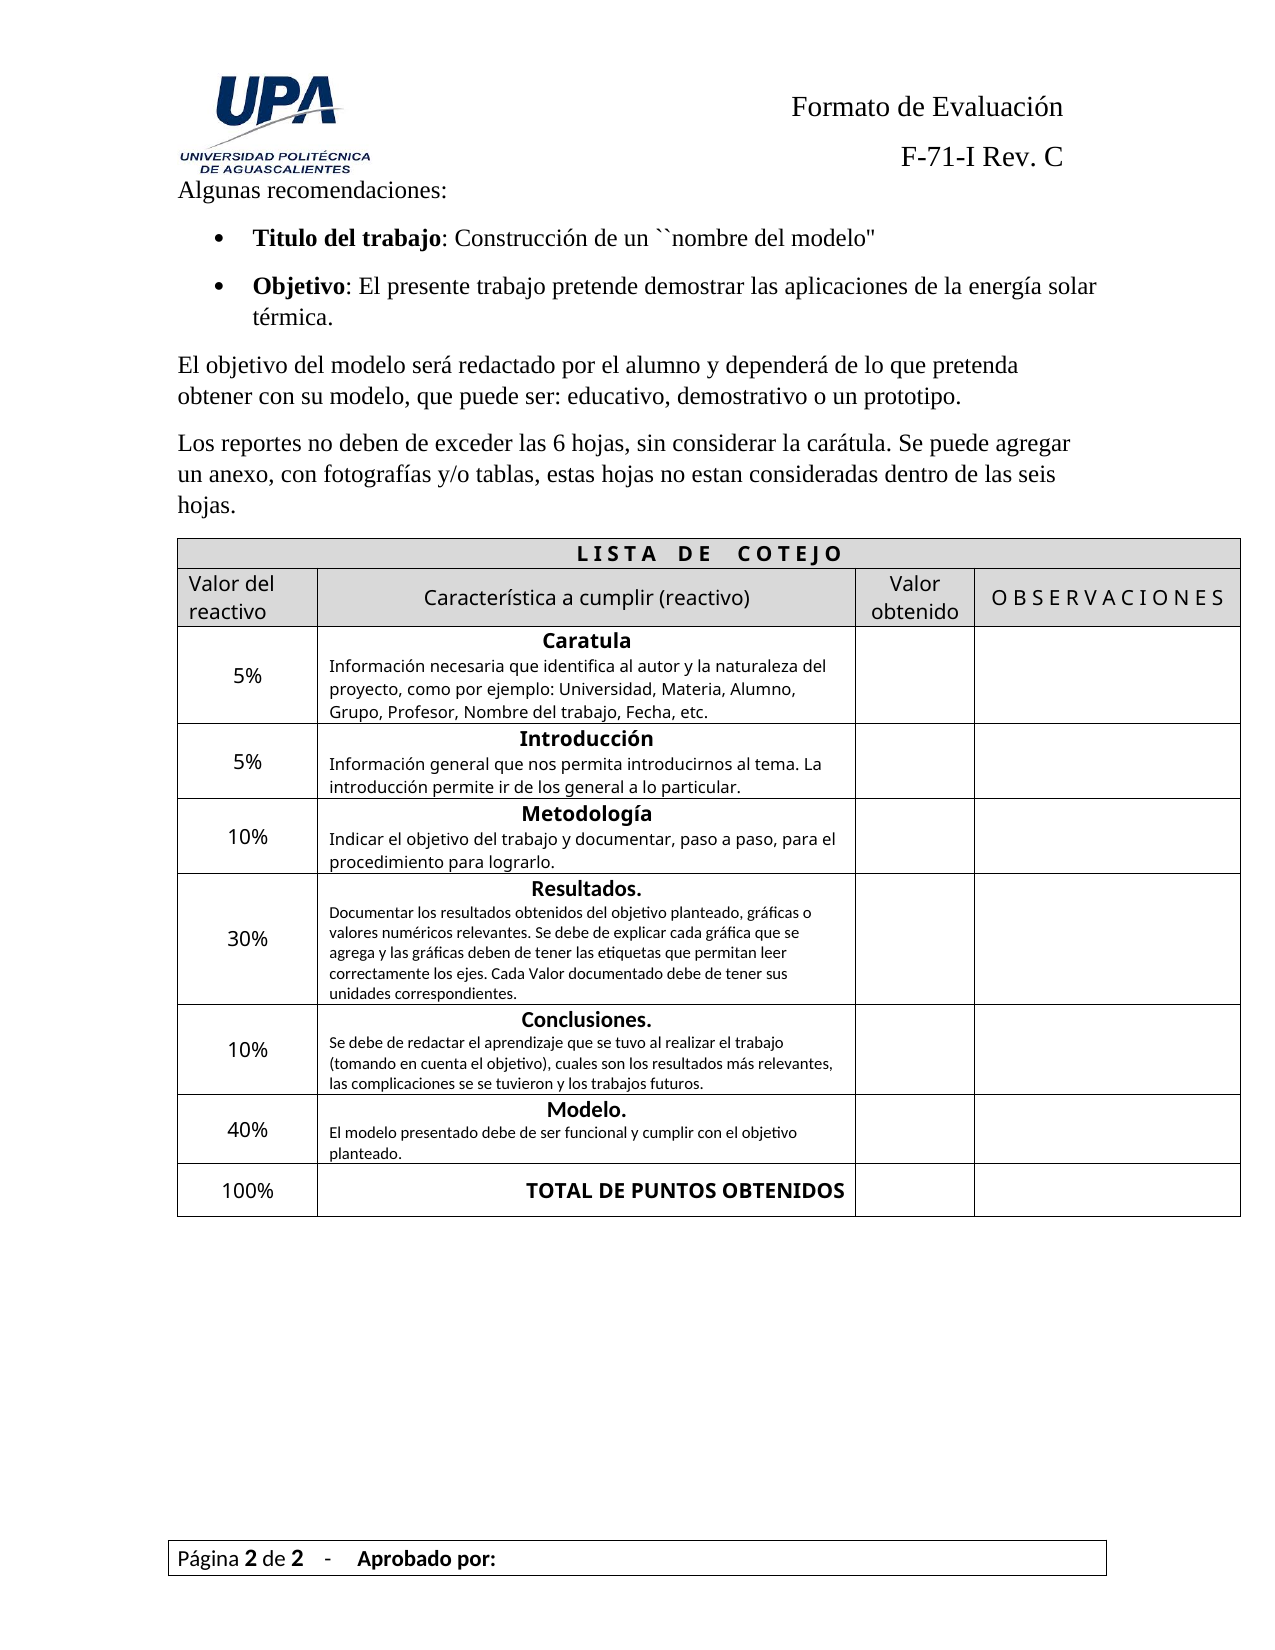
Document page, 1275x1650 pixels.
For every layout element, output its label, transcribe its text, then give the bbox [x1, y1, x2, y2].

table_cell [856, 627, 974, 723]
text Los reportes no deben de exceder las 6 hojas, sin considerar la carátula. Se puede agregar un anexo, con fotografías y/o tablas, estas hojas no estan consideradas dentro de las seis hojas. [177, 428, 1098, 519]
table_cell 10% [178, 1005, 317, 1094]
list Titulo del trabajo: Construcción de un ``nombre del modelo'' [215, 223, 1098, 252]
table_cell [856, 799, 974, 873]
text Algunas recomendaciones: [177, 176, 1098, 204]
table_cell O B S E R V A C I O N E S [975, 569, 1240, 626]
table_cell Conclusiones. Se debe de redactar el aprendizaje que se tuvo al realizar el trabajo (tomando en cuenta el objetivo), cuales son los resultados más relevantes, las complicaciones se se tuvieron y los trabajos futuros. [318, 1005, 855, 1094]
table_cell Modelo. El modelo presentado debe de ser funcional y cumplir con el objetivo planteado. [318, 1095, 855, 1163]
table_cell 40% [178, 1095, 317, 1163]
table_cell Resultados. Documentar los resultados obtenidos del objetivo planteado, gráficas o valores numéricos relevantes. Se debe de explicar cada gráfica que se agrega y las gráficas deben de tener las etiquetas que permitan leer correctamente los ejes. Cada Valor documentado debe de tener sus unidades correspondientes. [318, 874, 855, 1004]
table_cell [856, 1005, 974, 1094]
picture [177, 73, 373, 176]
table_cell Caratula Información necesaria que identifica al autor y la naturaleza del proyecto, como por ejemplo: Universidad, Materia, Alumno, Grupo, Profesor, Nombre del trabajo, Fecha, etc. [318, 627, 855, 723]
table_cell 10% [178, 799, 317, 873]
table_cell [975, 1164, 1240, 1216]
table_cell 5% [178, 627, 317, 723]
table_cell [975, 627, 1240, 723]
table_cell [975, 724, 1240, 798]
table_cell [975, 1095, 1240, 1163]
list Objetivo: El presente trabajo pretende demostrar las aplicaciones de la energía solar térmica. [215, 271, 1098, 331]
table_cell Metodología Indicar el objetivo del trabajo y documentar, paso a paso, para el procedimiento para lograrlo. [318, 799, 855, 873]
table_cell Valor obtenido [856, 569, 974, 626]
text El objetivo del modelo será redactado por el alumno y dependerá de lo que pretenda obtener con su modelo, que puede ser: educativo, demostrativo o un prototipo. [177, 350, 1098, 409]
table_cell [975, 799, 1240, 873]
table_header L I S T A D E C O T E J O [178, 539, 1240, 568]
table_cell 5% [178, 724, 317, 798]
table_cell Introducción Información general que nos permita introducirnos al tema. La introducción permite ir de los general a lo particular. [318, 724, 855, 798]
table_cell [856, 1164, 974, 1216]
table_cell 30% [178, 874, 317, 1004]
table_cell [856, 874, 974, 1004]
table_cell [975, 874, 1240, 1004]
table_cell Valor del reactivo [178, 569, 317, 626]
table_cell 100% [178, 1164, 317, 1216]
table_cell [856, 724, 974, 798]
table_cell Característica a cumplir (reactivo) [318, 569, 855, 626]
table_cell [856, 1095, 974, 1163]
table_cell TOTAL DE PUNTOS OBTENIDOS [318, 1164, 855, 1216]
table_cell [975, 1005, 1240, 1094]
